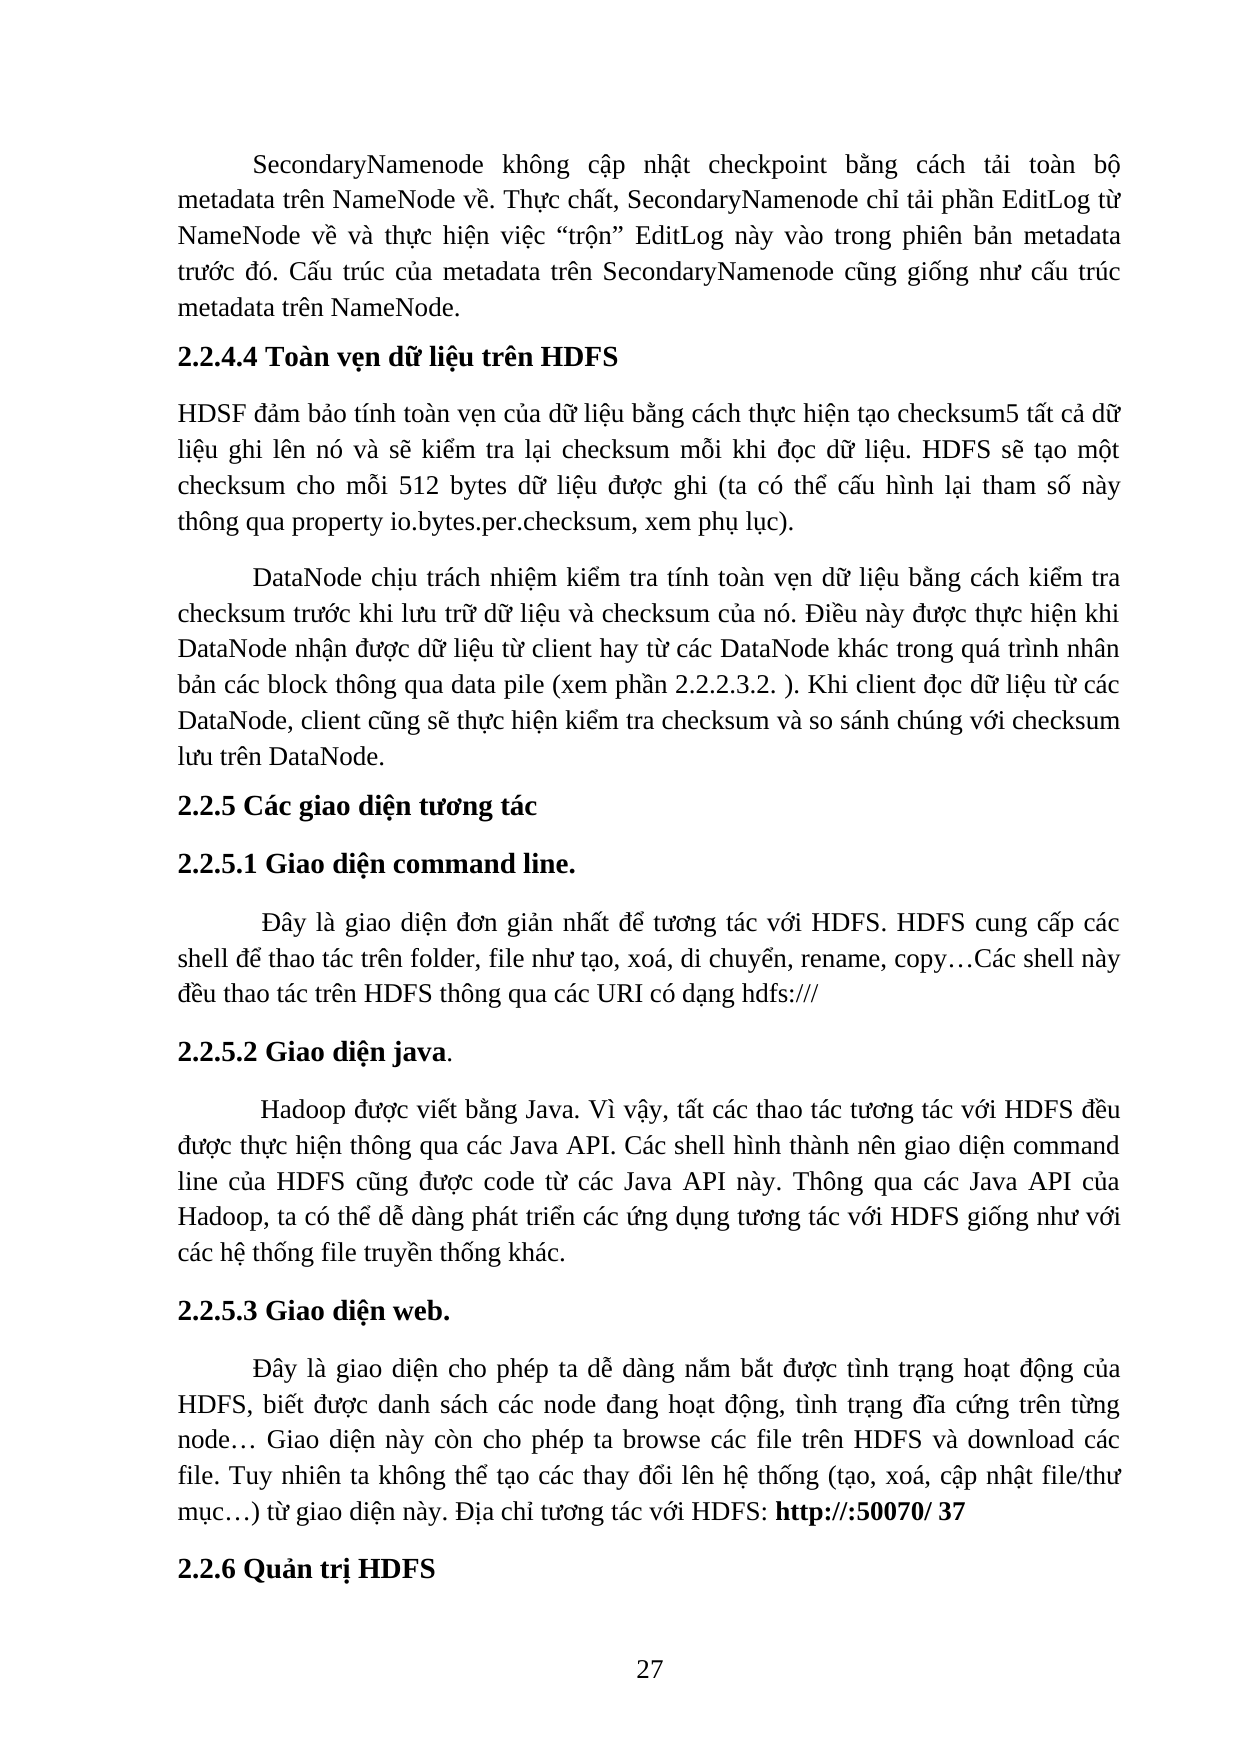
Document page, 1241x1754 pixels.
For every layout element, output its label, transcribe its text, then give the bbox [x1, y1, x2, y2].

subtitle 2.2.5 Các giao diện tương tác [177, 788, 1122, 822]
text Đây là giao diện đơn giản nhất để tương tác với HDFS. HDFS cung cấp các shell để thao tác trên folder, file như tạo, xoá, di chuyển, rename, copy…Các shell này đều thao tác trên HDFS thông qua các URI có dạng hdfs:/// [177, 906, 1122, 1008]
text Hadoop được viết bằng Java. Vì vậy, tất các thao tác tương tác với HDFS đều được thực hiện thông qua các Java API. Các shell hình thành nên giao diện command line của HDFS cũng được code từ các Java API này. Thông qua các Java API của Hadoop, ta có thể dễ dàng phát triển các ứng dụng tương tác với HDFS giống như với các hệ thống file truyền thống khác. [177, 1093, 1122, 1267]
text 2.2.5.2 Giao diện java. [177, 1034, 1122, 1067]
subtitle 2.2.4.4 Toàn vẹn dữ liệu trên HDFS [177, 339, 1122, 372]
text SecondaryNamenode không cập nhật checkpoint bằng cách tải toàn bộ metadata trên NameNode về. Thực chất, SecondaryNamenode chỉ tải phần EditLog từ NameNode về và thực hiện việc “trộn” EditLog này vào trong phiên bản metadata trước đó. Cấu trúc của metadata trên SecondaryNamenode cũng giống như cấu trúc metadata trên NameNode. [177, 148, 1122, 322]
text HDSF đảm bảo tính toàn vẹn của dữ liệu bằng cách thực hiện tạo checksum5 tất cả dữ liệu ghi lên nó và sẽ kiểm tra lại checksum mỗi khi đọc dữ liệu. HDFS sẽ tạo một checksum cho mỗi 512 bytes dữ liệu được ghi (ta có thể cấu hình lại tham số này thông qua property io.bytes.per.checksum, xem phụ lục). [177, 397, 1122, 536]
text 2.2.6 Quản trị HDFS [177, 1552, 1122, 1585]
text Đây là giao diện cho phép ta dễ dàng nắm bắt được tình trạng hoạt động của HDFS, biết được danh sách các node đang hoạt động, tình trạng đĩa cứng trên từng node… Giao diện này còn cho phép ta browse các file trên HDFS và download các file. Tuy nhiên ta không thể tạo các thay đổi lên hệ thống (tạo, xoá, cập nhật file/thư mục…) từ giao diện này. Địa chỉ tương tác với HDFS: http://:50070/ 37 [177, 1352, 1122, 1526]
text 2.2.5.1 Giao diện command line. [177, 847, 1122, 880]
text 2.2.5.3 Giao diện web. [177, 1293, 1122, 1326]
text DataNode chịu trách nhiệm kiểm tra tính toàn vẹn dữ liệu bằng cách kiểm tra checksum trước khi lưu trữ dữ liệu và checksum của nó. Điều này được thực hiện khi DataNode nhận được dữ liệu từ client hay từ các DataNode khác trong quá trình nhân bản các block thông qua data pile (xem phần 2.2.2.3.2. ). Khi client đọc dữ liệu từ các DataNode, client cũng sẽ thực hiện kiểm tra checksum và so sánh chúng với checksum lưu trên DataNode. [177, 561, 1122, 771]
